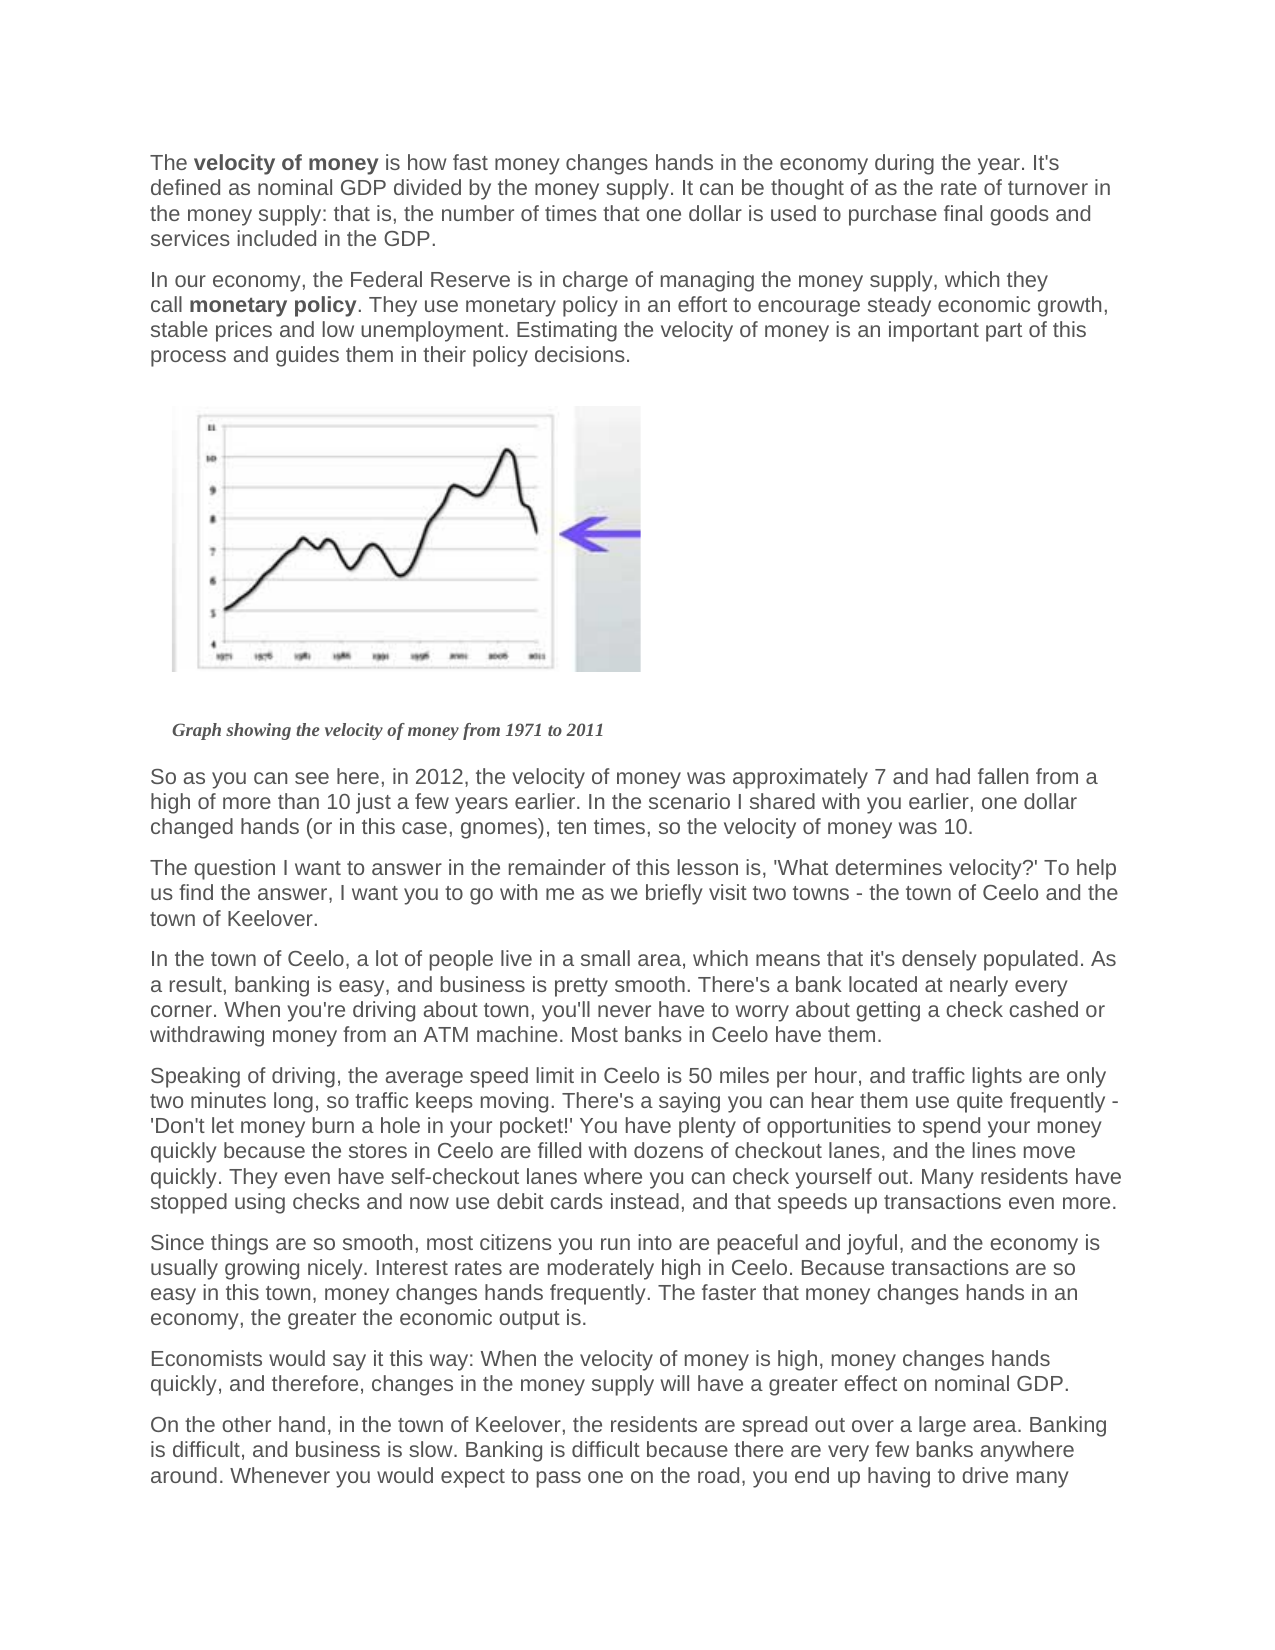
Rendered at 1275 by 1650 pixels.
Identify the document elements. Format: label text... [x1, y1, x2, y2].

text The velocity of money is how fast money changes hands in the economy during the year. It's defined as nominal GDP divided by the money supply. It can be thought of as the rate of turnover in the money supply: that is, the number of times that one dollar is used to purchase final goods and services included in the GDP. [150, 150, 1125, 251]
table_header [164, 383, 730, 695]
text In our economy, the Federal Reserve is in charge of managing the money supply, which they call monetary policy. They use monetary policy in an effort to encourage steady economic growth, stable prices and low unemployment. Estimating the velocity of money is an important part of this process and guides them in their policy decisions. [150, 266, 1125, 367]
text Speaking of driving, the average speed limit in Ceelo is 50 miles per hour, and traffic lights are only two minutes long, so traffic keeps moving. There's a saying you can hear them use quite frequently - 'Don't let money burn a hole in your pocket!' You have plenty of opportunities to spend your money quickly because the stores in Ceelo are filled with dozens of checkout lanes, and the lines move quickly. They even have self-checkout lanes where you can check yourself out. Many residents have stopped using checks and now use debit cards instead, and that speeds up transactions even more. [150, 1063, 1125, 1214]
text The question I want to answer in the remainder of this lesson is, 'What determines velocity?' To help us find the answer, I want you to go with me as we briefly visit two towns - the town of Ceelo and the town of Keelover. [150, 855, 1125, 931]
text Since things are so smooth, most citizens you run into are peaceful and joyful, and the economy is usually growing nicely. Interest rates are moderately high in Ceelo. Because transactions are so easy in this town, money changes hands frequently. The faster that money changes hands in an economy, the greater the economic output is. [150, 1230, 1125, 1331]
text In the town of Ceelo, a lot of people live in a small area, which means that it's densely populated. As a result, banking is easy, and business is pretty smooth. There's a bank located at nearly every corner. When you're driving about town, you'll never have to worry about getting a check cashed or withdrawing money from an ATM machine. Most banks in Ceelo have them. [150, 946, 1125, 1047]
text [150, 1412, 1125, 1488]
table_cell Graph showing the velocity of money from 1971 to 2011 [164, 695, 730, 764]
picture [171, 406, 641, 672]
text So as you can see here, in 2012, the velocity of money was approximately 7 and had fallen from a high of more than 10 just a few years earlier. In the scenario I shared with you earlier, one dollar changed hands (or in this case, gnomes), ten times, so the velocity of money was 10. [150, 764, 1125, 839]
text Economists would say it this way: When the velocity of money is high, money changes hands quickly, and therefore, changes in the money supply will have a greater effect on nominal GDP. [150, 1346, 1125, 1397]
